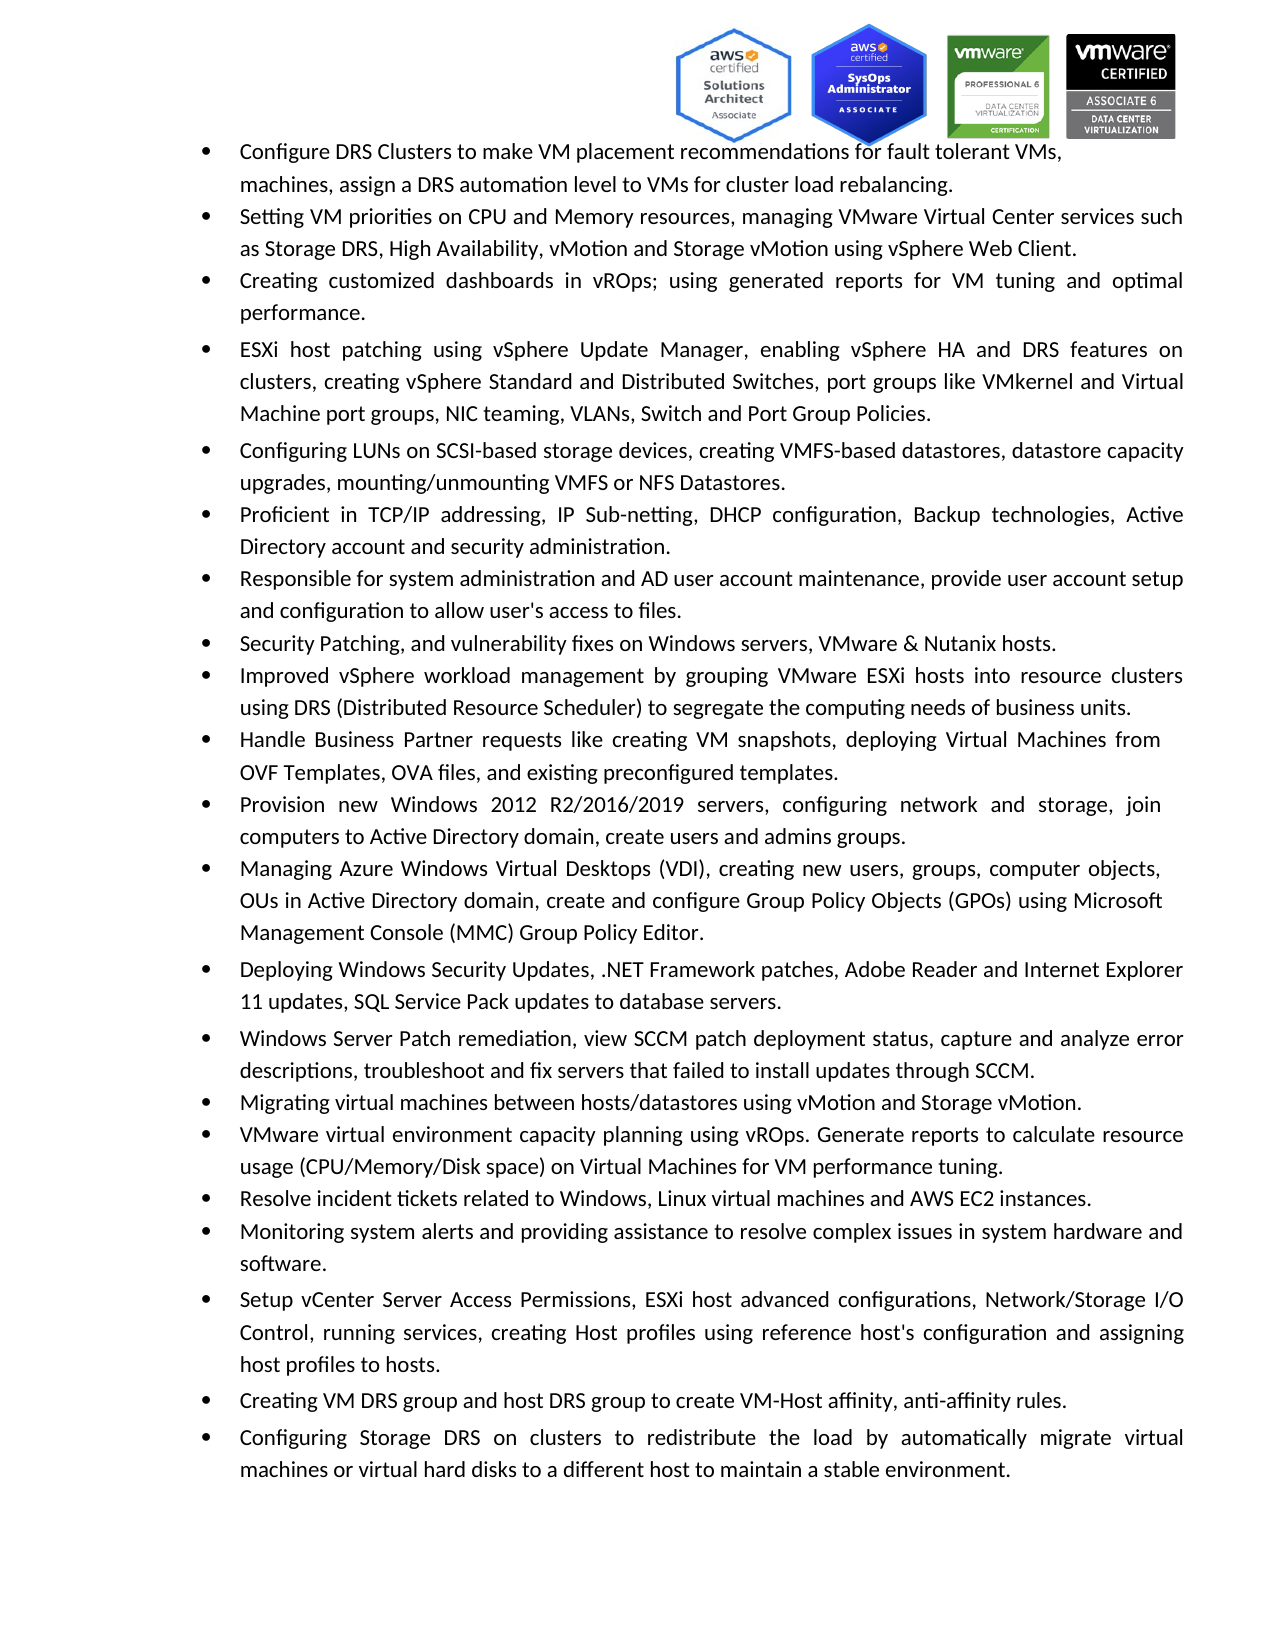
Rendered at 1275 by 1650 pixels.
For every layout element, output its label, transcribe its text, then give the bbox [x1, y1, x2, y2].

picture [946, 34, 1050, 137]
list Monitoring system alerts and providing assistance to resolve complex issues in system hardware and software. [202, 1217, 1185, 1277]
list Security Patching, and vulnerability fixes on Windows servers, VMware & Nutanix hosts. [202, 629, 1185, 657]
picture [675, 27, 792, 137]
list Configuring LUNs on SCSI-based storage devices, creating VMFS-based datastores, datastore capacity upgrades, mounting/unmounting VMFS or NFS Datastores. [202, 436, 1185, 496]
list Setting VM priorities on CPU and Memory resources, managing VMware Virtual Center services such as Storage DRS, High Availability, vMotion and Storage vMotion using vSphere Web Client. [202, 202, 1185, 262]
list Windows Server Patch remediation, view SCCM patch deployment status, capture and analyze error descriptions, troubleshoot and fix servers that failed to install updates through SCCM. [202, 1024, 1185, 1084]
list machines, assign a DRS automation level to VMs for cluster load rebalancing. [239, 170, 1185, 198]
list Configure DRS Clusters to make VM placement recommendations for fault tolerant VMs, [202, 137, 1185, 166]
list VMware virtual environment capacity planning using vROps. Generate reports to calculate resource usage (CPU/Memory/Disk space) on Virtual Machines for VM performance tuning. [202, 1120, 1185, 1180]
list Setup vCenter Server Access Permissions, ESXi host advanced configurations, Network/Storage I/O Control, running services, creating Host profiles using reference host's configuration and assigning host profiles to hosts. [202, 1285, 1185, 1378]
list Configuring Storage DRS on clusters to redistribute the load by automatically migrate virtual machines or virtual hard disks to a different host to maintain a stable environment. [202, 1423, 1185, 1483]
list ESXi host patching using vSphere Update Manager, enabling vSphere HA and DRS features on clusters, creating vSphere Standard and Distributed Switches, port groups like VMkernel and Virtual Machine port groups, NIC teaming, VLANs, Switch and Port Group Policies. [202, 335, 1185, 427]
list Managing Azure Windows Virtual Desktops (VDI), creating new users, groups, computer objects, OUs in Active Directory domain, create and configure Group Policy Objects (GPOs) using Microsoft Management Console (MMC) Group Policy Editor. [202, 854, 1163, 947]
list Migrating virtual machines between hosts/datastores using vMotion and Storage vMotion. [202, 1088, 1185, 1116]
list Resolve incident tickets related to Windows, Linux virtual machines and AWS EC2 instances. [202, 1184, 1185, 1213]
picture [1066, 34, 1176, 137]
list Proficient in TCP/IP addressing, IP Sub-netting, DHCP configuration, Backup technologies, Active Directory account and security administration. [202, 500, 1185, 560]
picture [801, 22, 937, 137]
list Creating customized dashboards in vROps; using generated reports for VM tuning and optimal performance. [202, 266, 1185, 326]
list Improved vSphere workload management by grouping VMware ESXi hosts into resource clusters using DRS (Distributed Resource Scheduler) to segregate the computing needs of business units. [202, 661, 1185, 721]
list Responsible for system administration and AD user account maintenance, provide user account setup and configuration to allow user's access to files. [202, 564, 1185, 625]
list Deploying Windows Security Updates, .NET Framework patches, Adobe Reader and Internet Explorer 11 updates, SQL Service Pack updates to database servers. [202, 955, 1185, 1015]
list Provision new Windows 2012 R2/2016/2019 servers, configuring network and storage, join computers to Active Directory domain, create users and admins groups. [202, 790, 1163, 850]
list Creating VM DRS group and host DRS group to create VM-Host affinity, anti-affinity rules. [202, 1386, 1185, 1414]
list Handle Business Partner requests like creating VM snapshots, deploying Virtual Machines from OVF Templates, OVA files, and existing preconfigured templates. [202, 725, 1163, 786]
